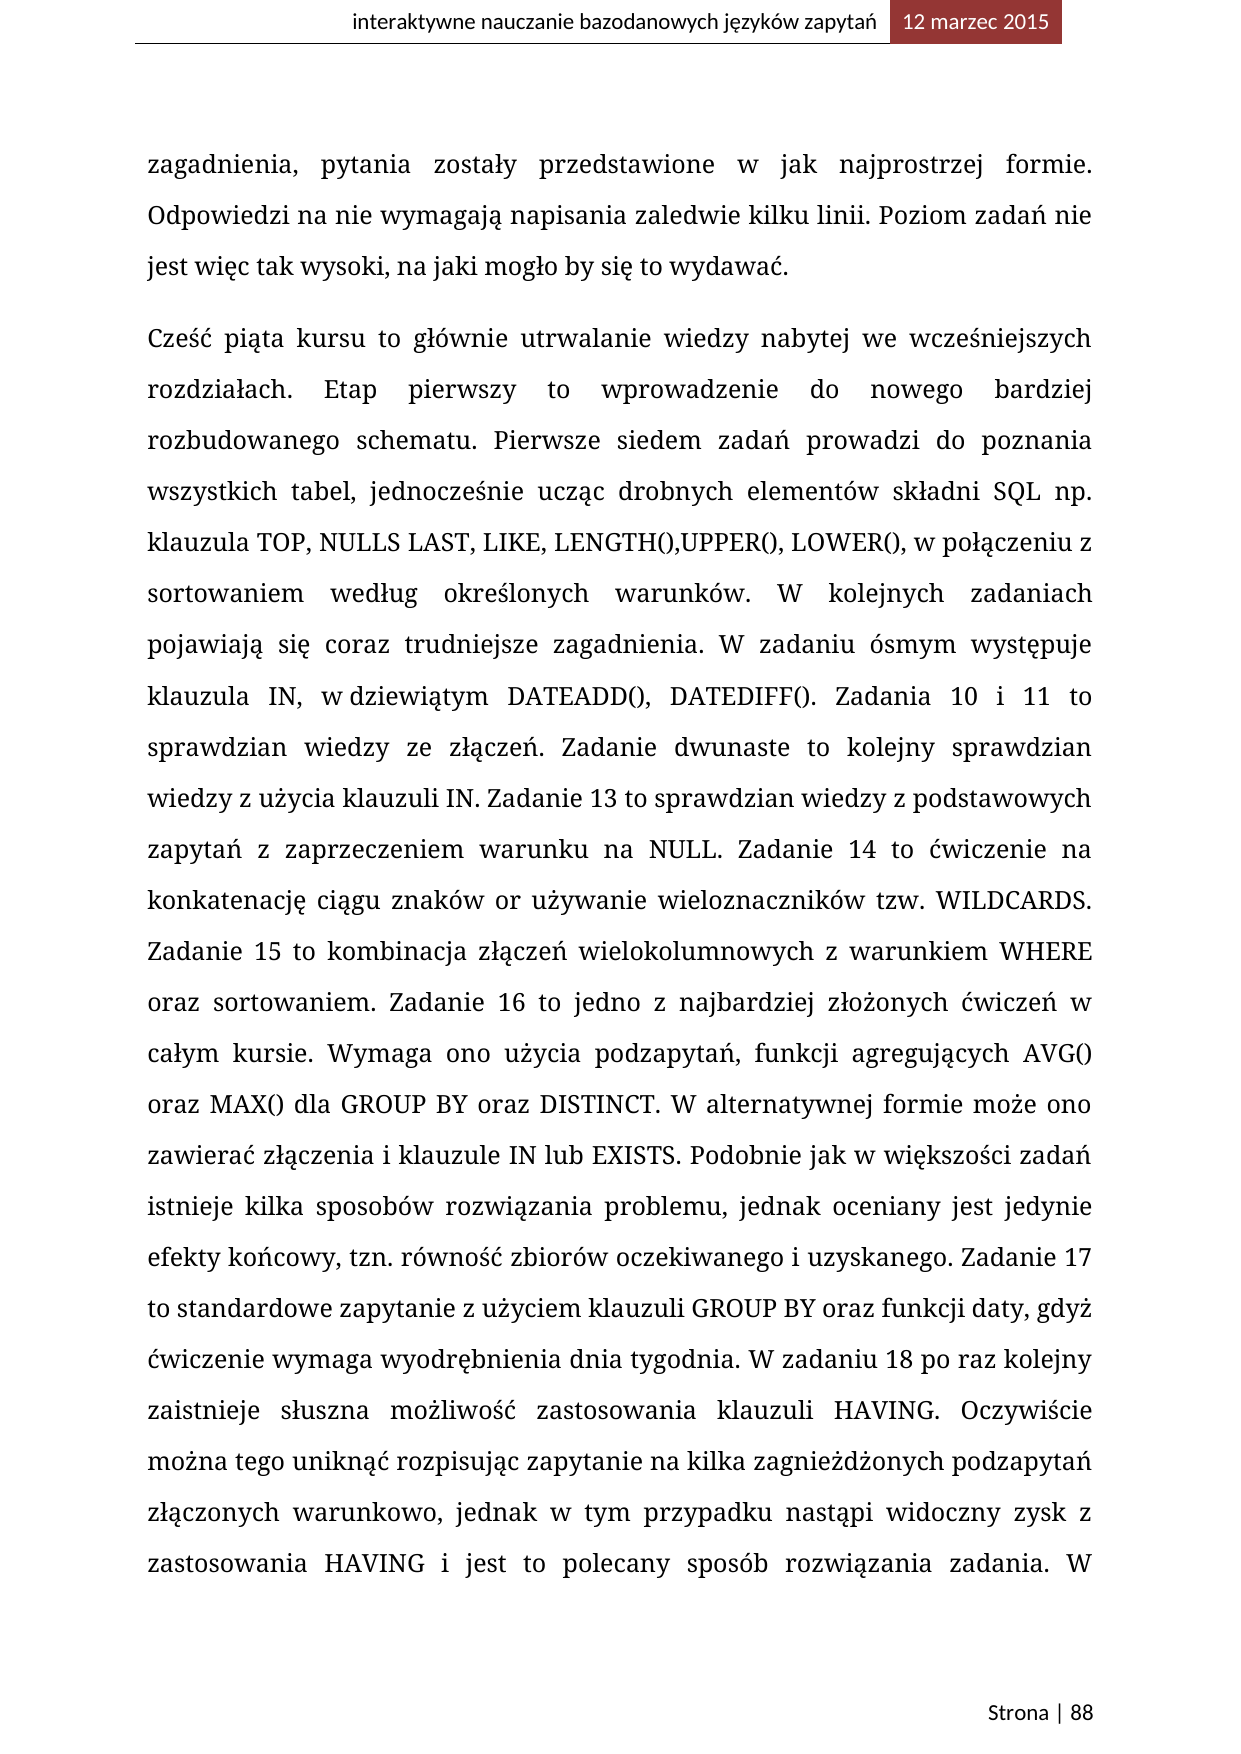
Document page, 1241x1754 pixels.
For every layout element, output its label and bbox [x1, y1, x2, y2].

text [147, 147, 1093, 283]
text [147, 321, 1093, 1580]
